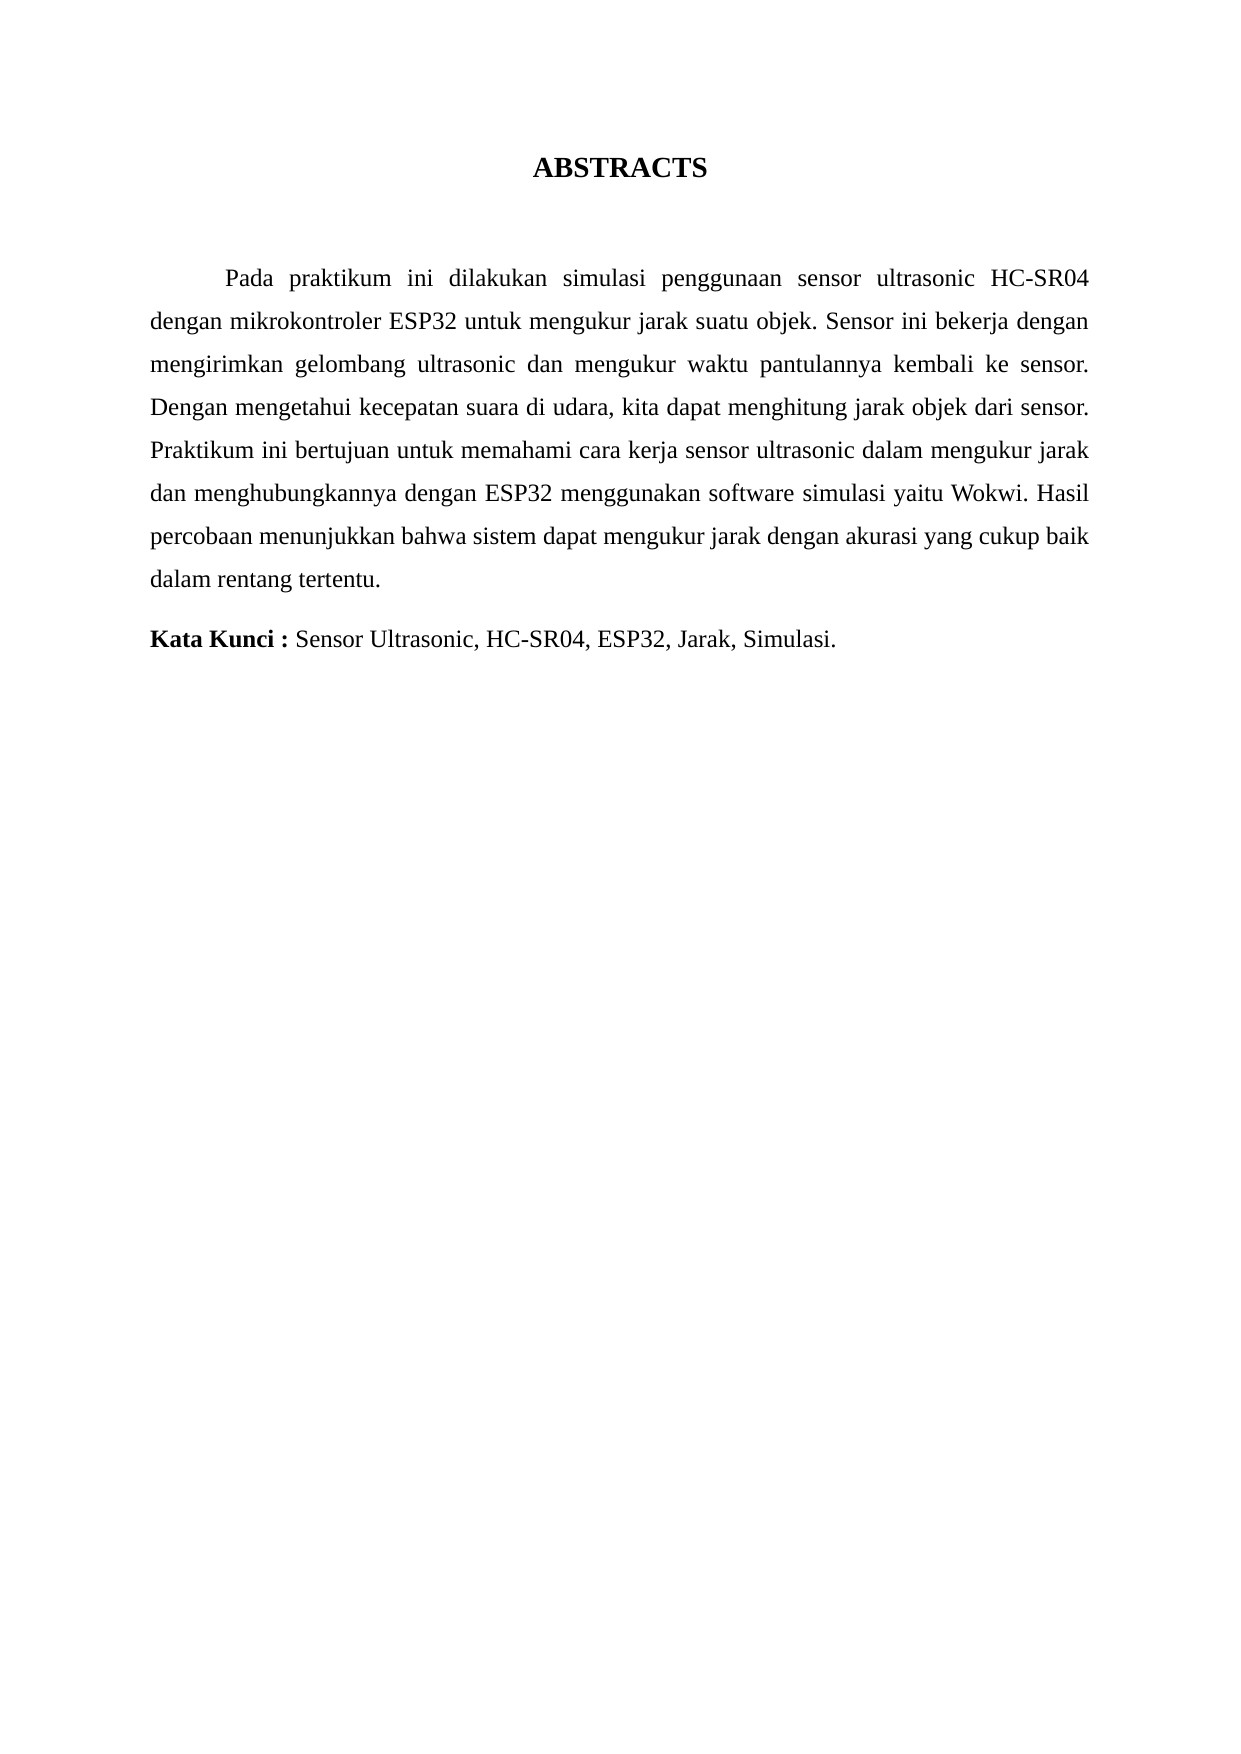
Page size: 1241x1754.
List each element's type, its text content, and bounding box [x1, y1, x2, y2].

text ABSTRACTS [150, 150, 1090, 183]
text Kata Kunci : Sensor Ultrasonic, HC-SR04, ESP32, Jarak, Simulasi. [150, 624, 1090, 653]
text Pada praktikum ini dilakukan simulasi penggunaan sensor ultrasonic HC-SR04 dengan mikrokontroler ESP32 untuk mengukur jarak suatu objek. Sensor ini bekerja dengan mengirimkan gelombang ultrasonic dan mengukur waktu pantulannya kembali ke sensor. Dengan mengetahui kecepatan suara di udara, kita dapat menghitung jarak objek dari sensor. Praktikum ini bertujuan untuk memahami cara kerja sensor ultrasonic dalam mengukur jarak dan menghubungkannya dengan ESP32 menggunakan software simulasi yaitu Wokwi. Hasil percobaan menunjukkan bahwa sistem dapat mengukur jarak dengan akurasi yang cukup baik dalam rentang tertentu. [150, 263, 1090, 593]
